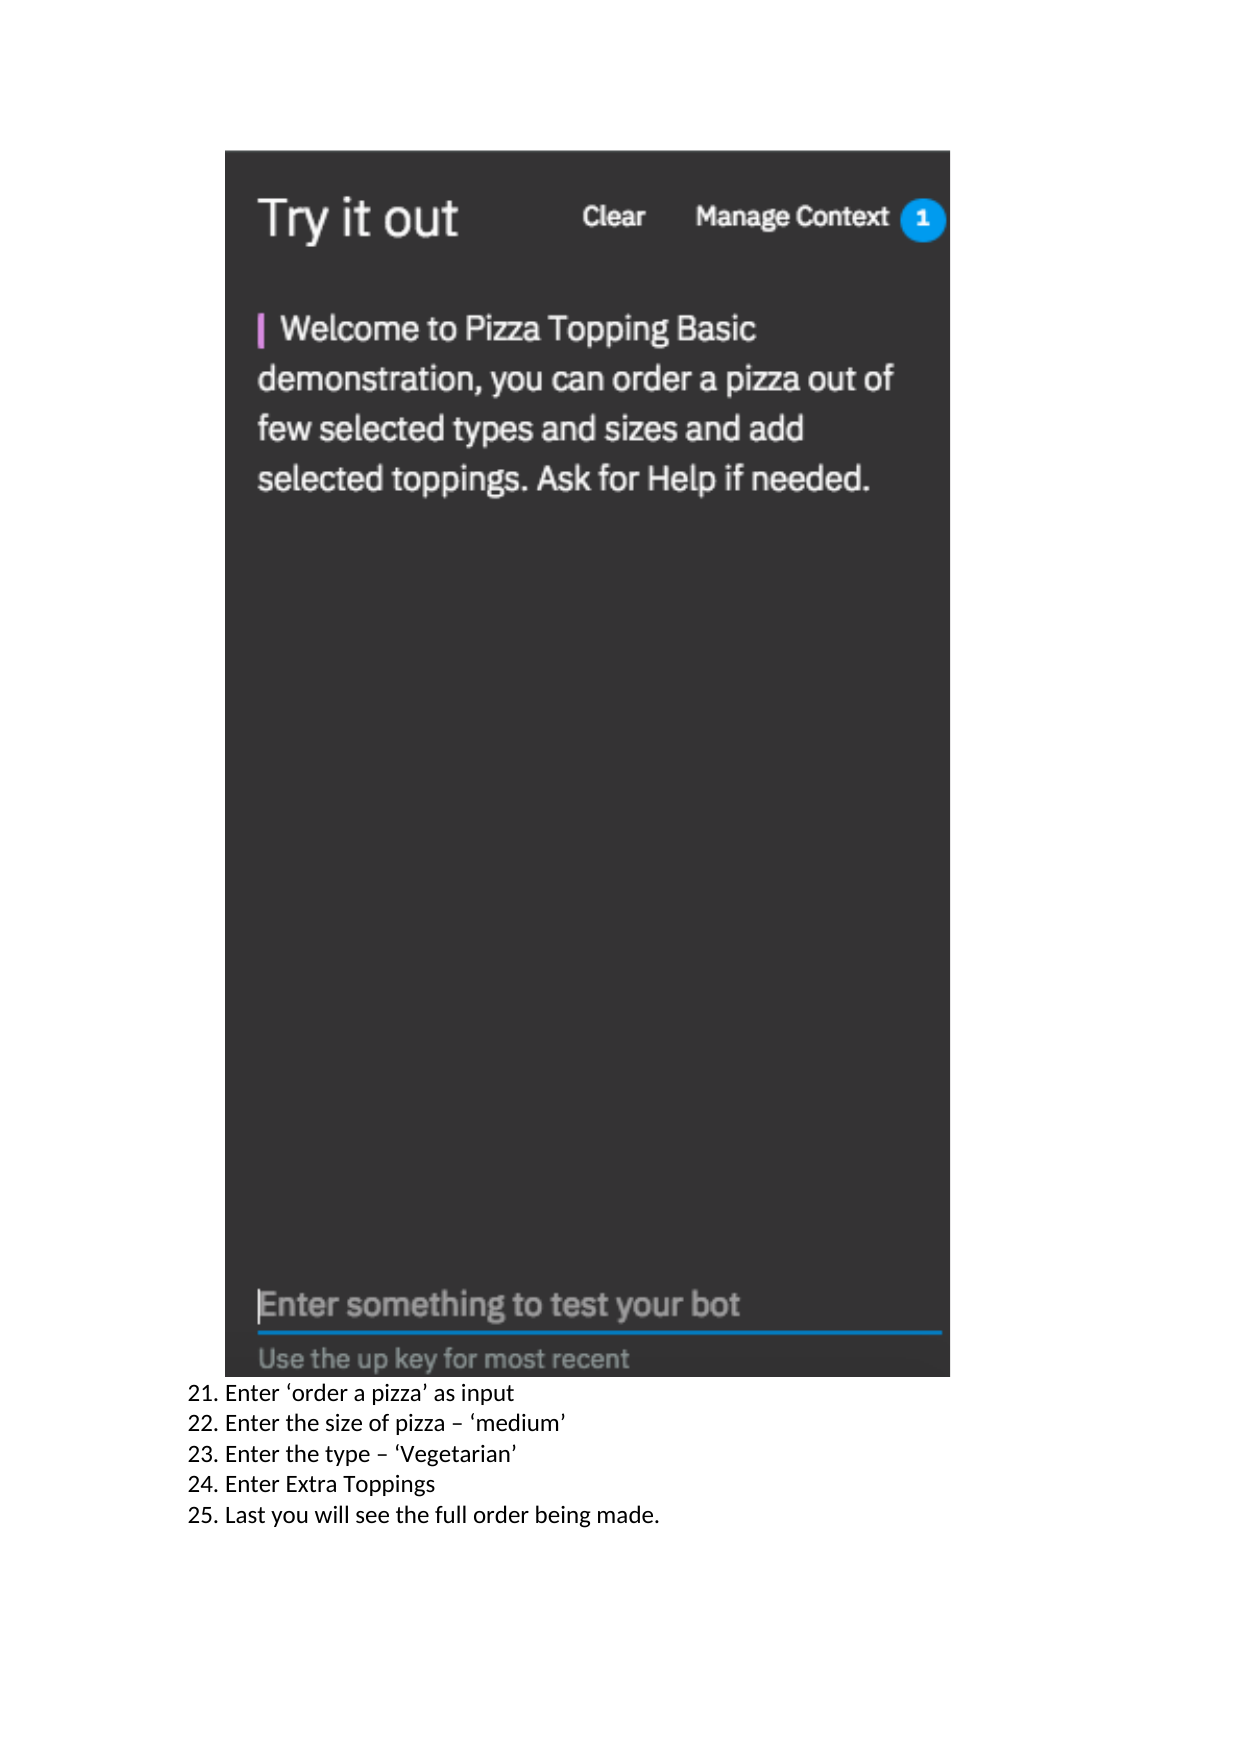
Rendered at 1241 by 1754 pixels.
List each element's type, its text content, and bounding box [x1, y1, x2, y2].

list Enter ‘order a pizza’ as input [187, 1377, 1090, 1408]
list Enter Extra Toppings [187, 1469, 1090, 1499]
list Enter the size of pizza – ‘medium’ [187, 1408, 1090, 1438]
picture [225, 150, 951, 1377]
list Enter the type – ‘Vegetarian’ [187, 1438, 1090, 1469]
list Last you will see the full order being made. [187, 1499, 1090, 1530]
